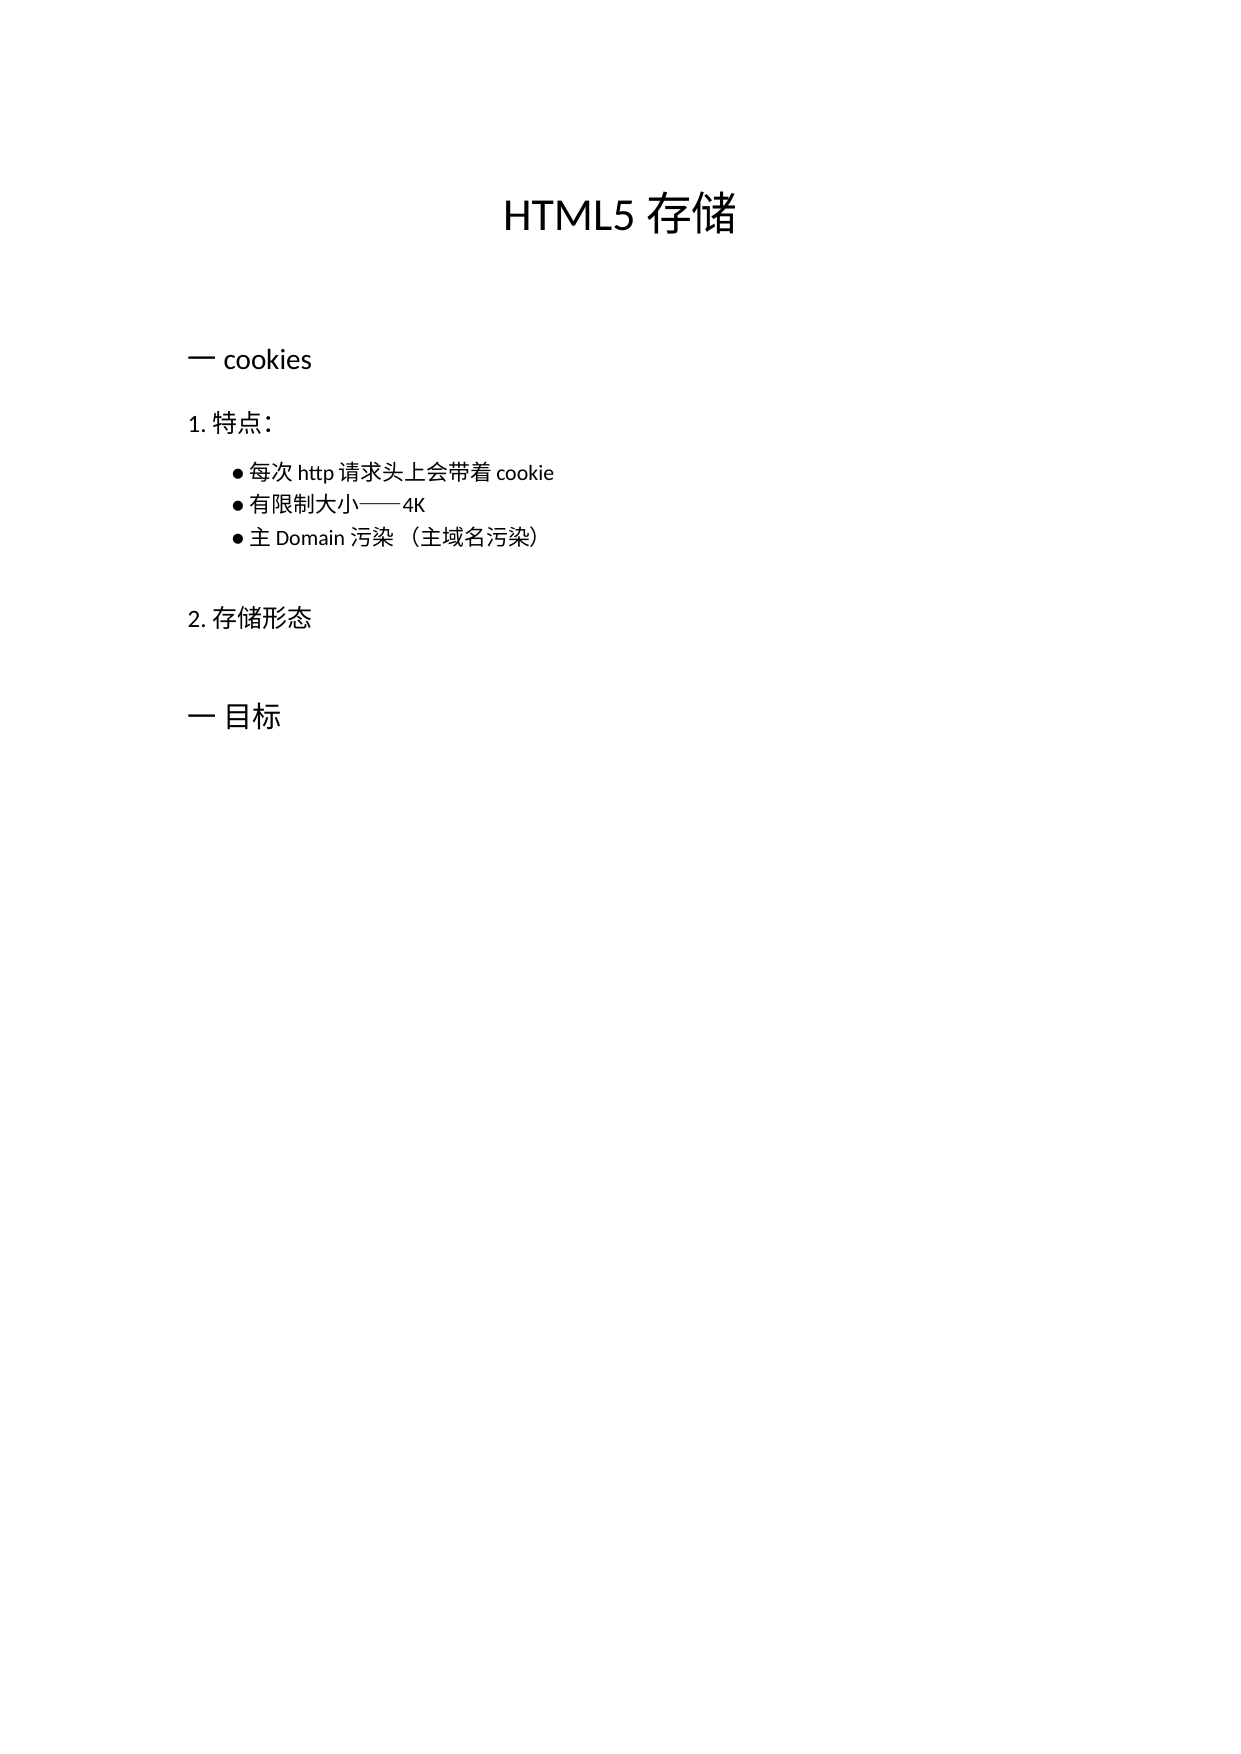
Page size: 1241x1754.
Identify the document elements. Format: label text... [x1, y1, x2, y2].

text 一 目标 [187, 682, 1053, 747]
text 1. 特点： [187, 389, 1053, 454]
text ● 主Domain 污染 （主域名污染） [187, 519, 1053, 552]
text 2. 存储形态 [187, 584, 1053, 649]
text ● 有限制大小——4K [187, 487, 1053, 519]
text HTML5 存储 [187, 162, 1053, 259]
text 一 cookies [187, 324, 1053, 389]
text ● 每次http请求头上会带着cookie [187, 454, 1053, 487]
